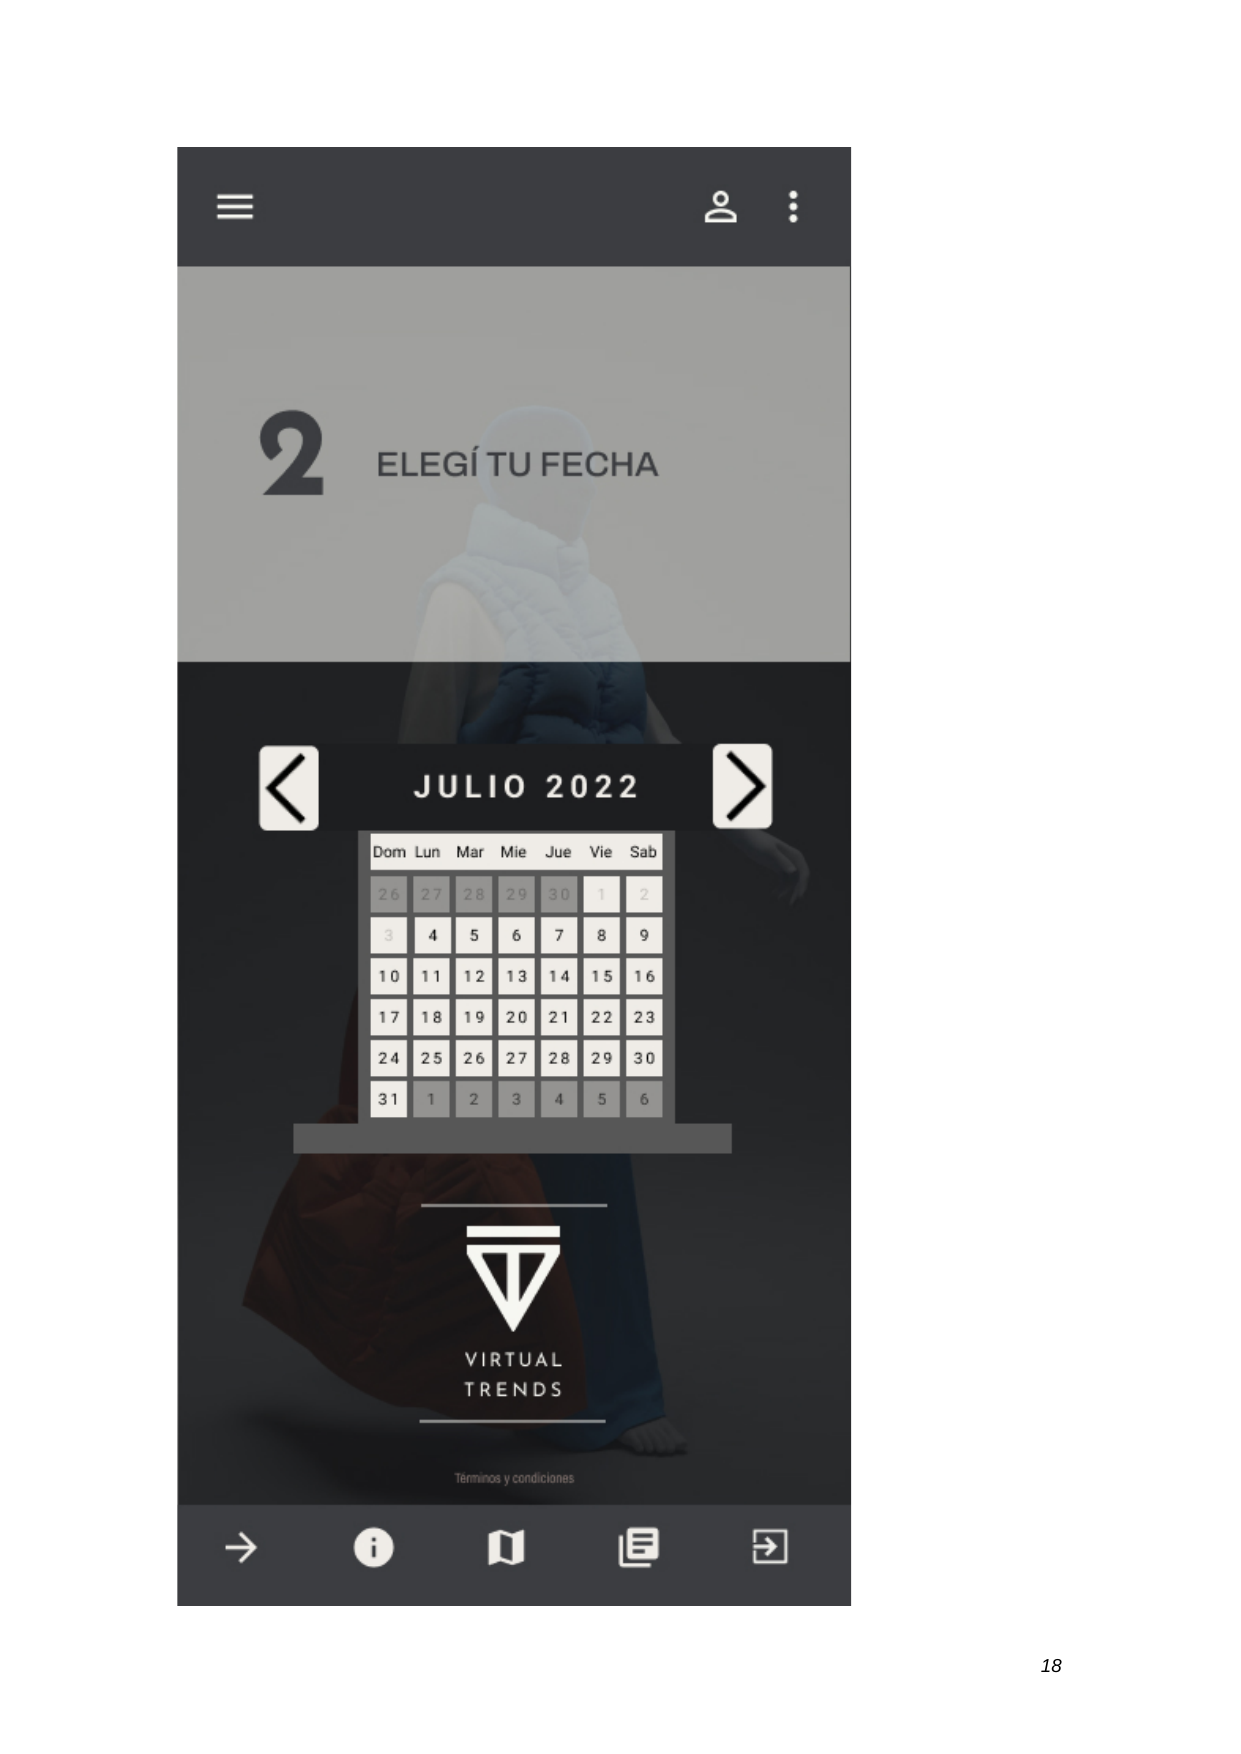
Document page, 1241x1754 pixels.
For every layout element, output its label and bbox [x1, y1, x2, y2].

picture [177, 147, 852, 1606]
